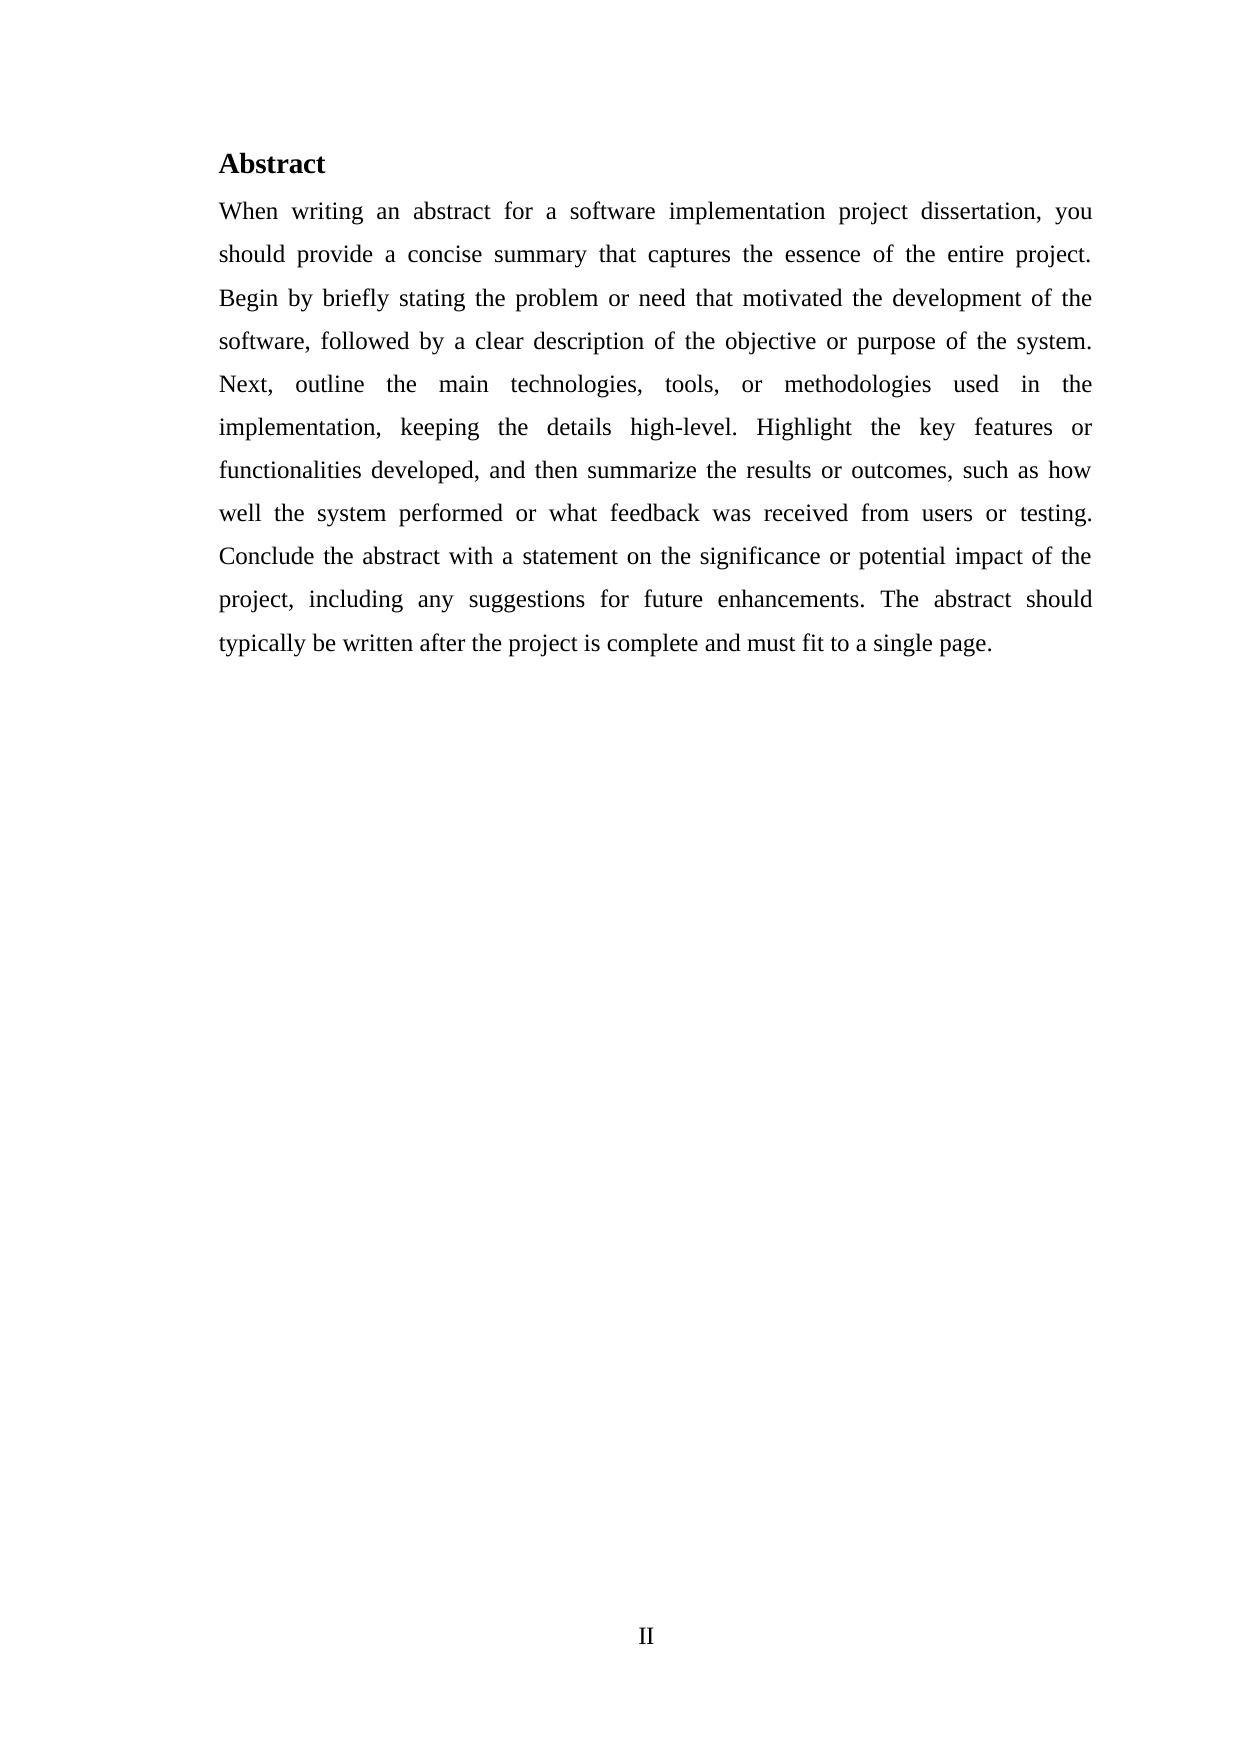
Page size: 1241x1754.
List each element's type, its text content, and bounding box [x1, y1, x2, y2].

text When writing an abstract for a software implementation project dissertation, you should provide a concise summary that captures the essence of the entire project. Begin by briefly stating the problem or need that motivated the development of the software, followed by a clear description of the objective or purpose of the system. Next, outline the main technologies, tools, or methodologies used in the implementation, keeping the details high-level. Highlight the key features or functionalities developed, and then summarize the results or outcomes, such as how well the system performed or what feedback was received from users or testing. Conclude the abstract with a statement on the significance or potential impact of the project, including any suggestions for future enhancements. The abstract should typically be written after the project is complete and must fit to a single page. [218, 196, 1093, 656]
subtitle Abstract [218, 147, 1122, 180]
